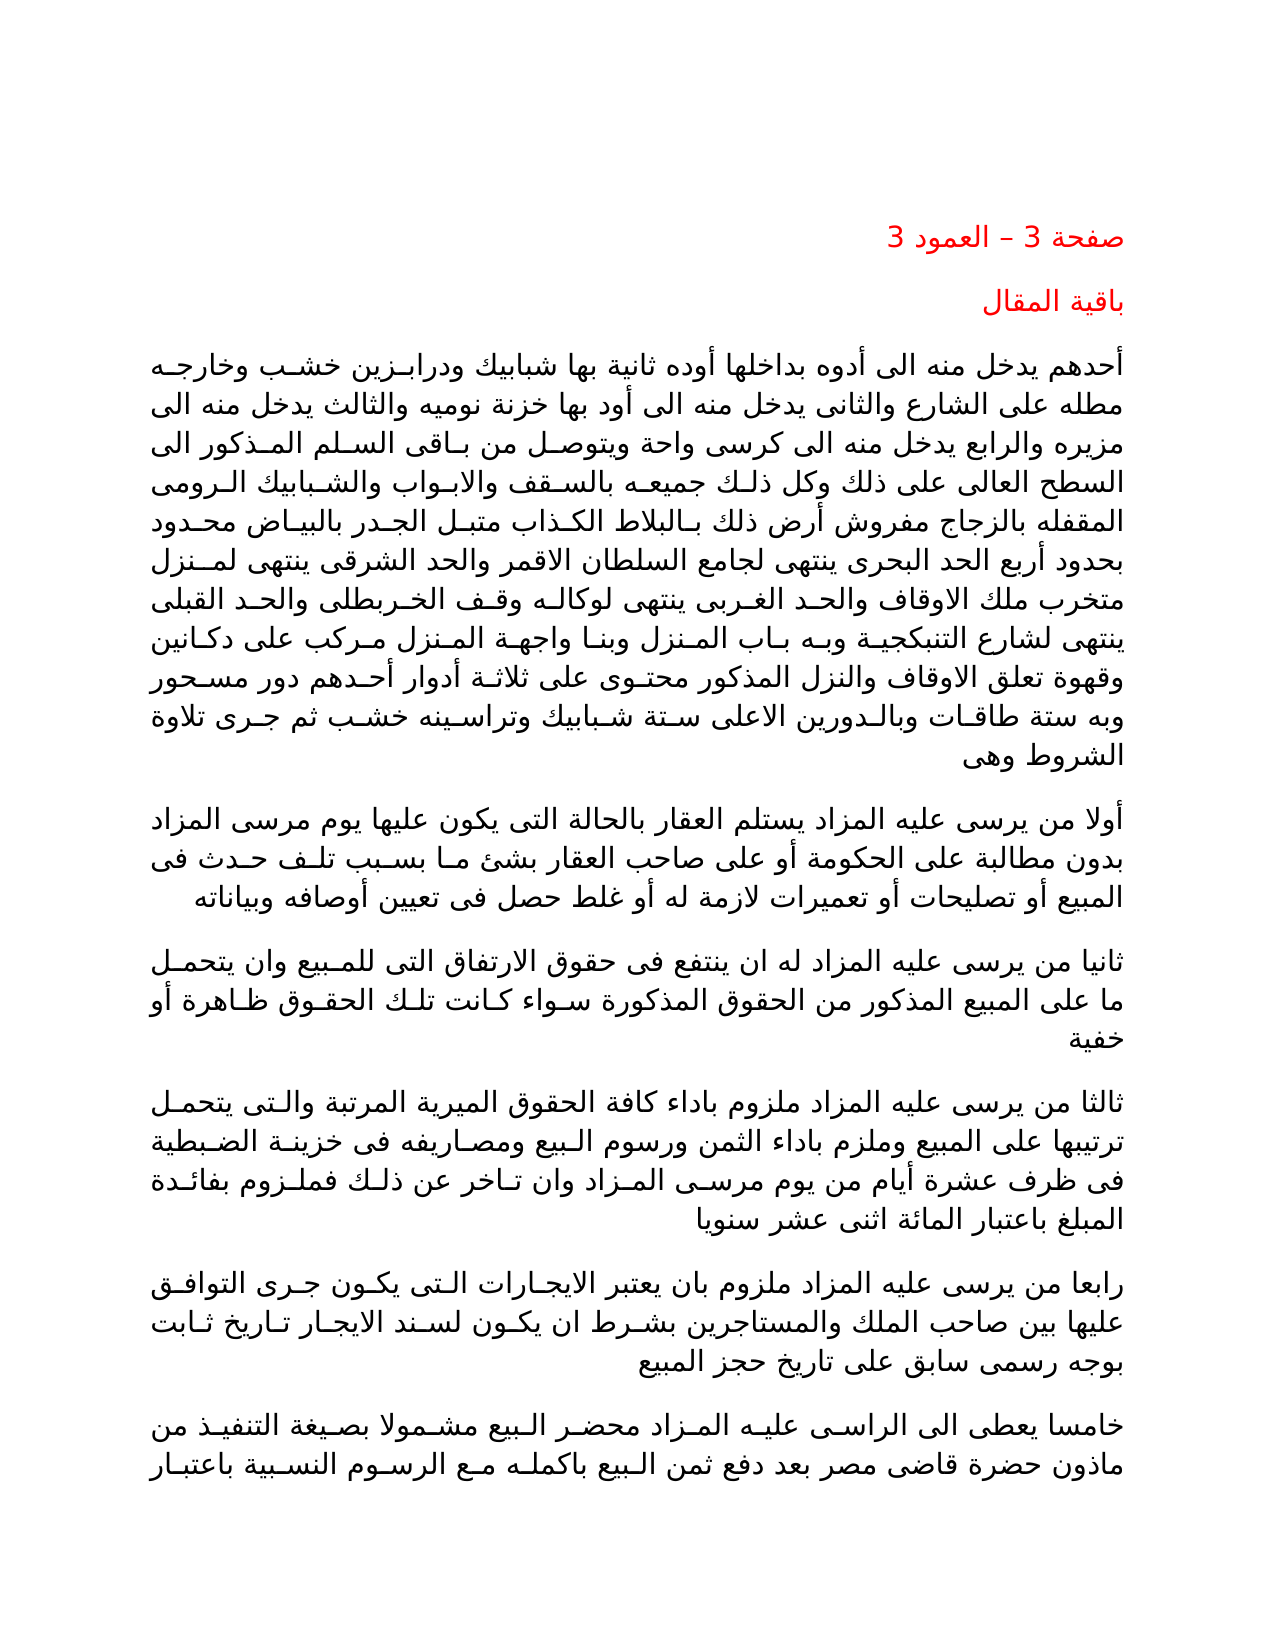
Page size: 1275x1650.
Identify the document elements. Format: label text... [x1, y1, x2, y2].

text أحدهم يدخل منه الى أدوه بداخلها أوده ثانية بها شبابيك ودرابزين خشب وخارجه مطله على الشارع والثانى يدخل منه الى أود بها خزنة نوميه والثالث يدخل منه الى مزيره والرابع يدخل منه الى كرسى واحة ويتوصل من باقى السلم المذكور الى السطح العالى على ذلك وكل ذلك جميعه بالسقف والابواب والشبابيك الرومى المقفله بالزجاج مفروش أرض ذلك بالبلاط الكذاب متبل الجدر بالبياض محدود بحدود أربع الحد البحرى ينتهى لجامع السلطان الاقمر والحد الشرقى ينتهى لمنزل متخرب ملك الاوقاف والحد الغربى ينتهى لوكاله وقف الخربطلى والحد القبلى ينتهى لشارع التنبكجية وبه باب المنزل وبنا واجهة المنزل مركب على دكانين وقهوة تعلق الاوقاف والنزل المذكور محتوى على ثلاثة أدوار أحدهم دور مسحور وبه ستة طاقات وبالدورين الاعلى ستة شبابيك وتراسينه خشب ثم جرى تلاوة الشروط وهى [150, 348, 1125, 772]
text باقية المقال [150, 284, 1125, 318]
text أولا من يرسى عليه المزاد يستلم العقار بالحالة التى يكون عليها يوم مرسى المزاد بدون مطالبة على الحكومة أو على صاحب العقار بشئ ما بسبب تلف حدث فى المبيع أو تصليحات أو تعميرات لازمة له أو غلط حصل فى تعيين أوصافه وبياناته [150, 802, 1125, 914]
text رابعا من يرسى عليه المزاد ملزوم بان يعتبر الايجارات التى يكون جرى التوافق عليها بين صاحب الملك والمستاجرين بشرط ان يكون لسند الايجار تاريخ ثابت بوجه رسمى سابق على تاريخ حجز المبيع [150, 1267, 1125, 1378]
text ثالثا من يرسى عليه المزاد ملزوم باداء كافة الحقوق الميرية المرتبة والتى يتحمل ترتيبها على المبيع وملزم باداء الثمن ورسوم البيع ومصاريفه فى خزينة الضبطية فى ظرف عشرة أيام من يوم مرسى المزاد وان تاخر عن ذلك فملزوم بفائدة المبلغ باعتبار المائة اثنى عشر سنويا [150, 1086, 1125, 1237]
text صفحة 3 – العمود 3 [150, 221, 1125, 254]
text ثانيا من يرسى عليه المزاد له ان ينتفع فى حقوق الارتفاق التى للمبيع وان يتحمل ما على المبيع المذكور من الحقوق المذكورة سواء كانت تلك الحقوق ظاهرة أو خفية [150, 944, 1125, 1056]
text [150, 1408, 1125, 1481]
